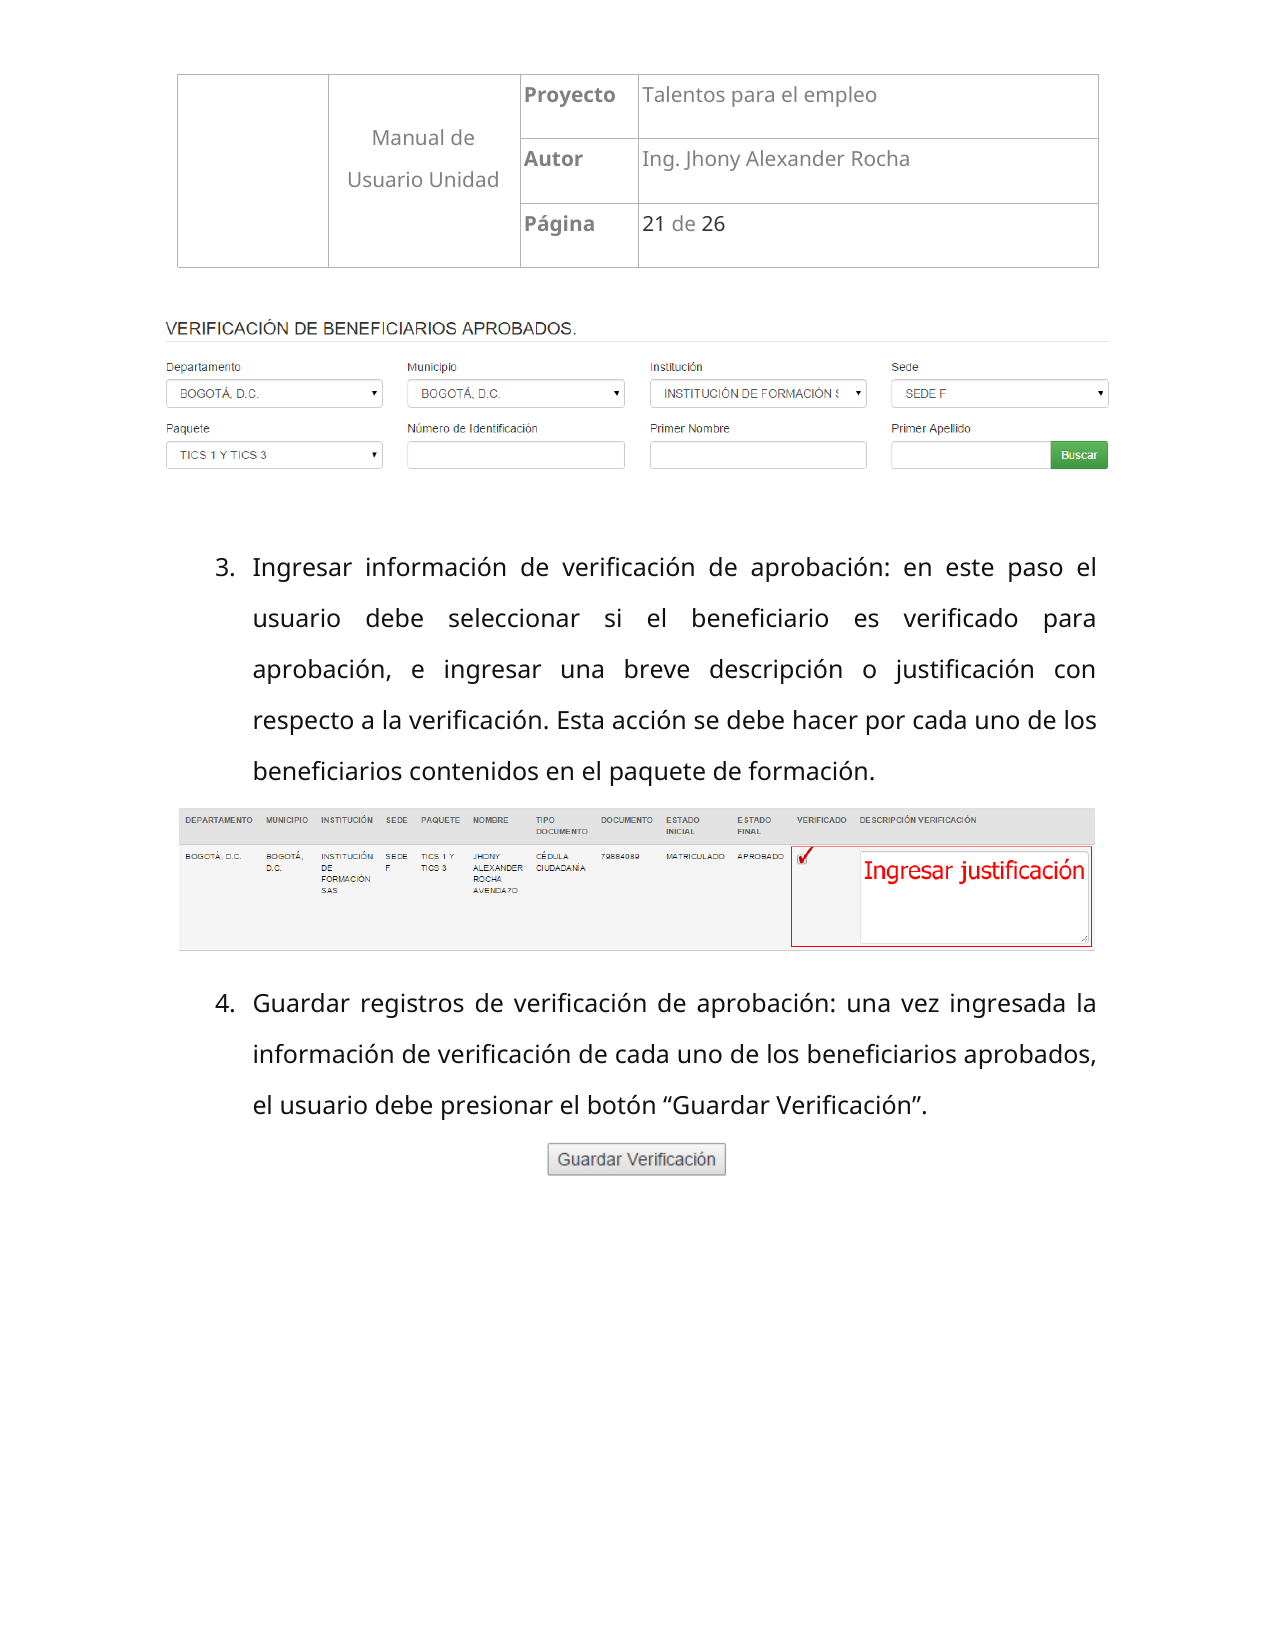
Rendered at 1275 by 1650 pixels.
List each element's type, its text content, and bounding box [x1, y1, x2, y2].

picture [544, 1138, 731, 1182]
picture [177, 805, 1098, 952]
list Guardar registros de verificación de aprobación: una vez ingresada la información de verificación de cada uno de los beneficiarios aprobados, el usuario debe presionar el botón “Guardar Verificación”. [215, 952, 1098, 1122]
list Ingresar información de verificación de aprobación: en este paso el usuario debe seleccionar si el beneficiario es verificado para aprobación, e ingresar una breve descripción o justificación con respecto a la verificación. Esta acción se debe hacer por cada uno de los beneficiarios contenidos en el paquete de formación. [215, 550, 1098, 788]
picture [158, 315, 1117, 482]
